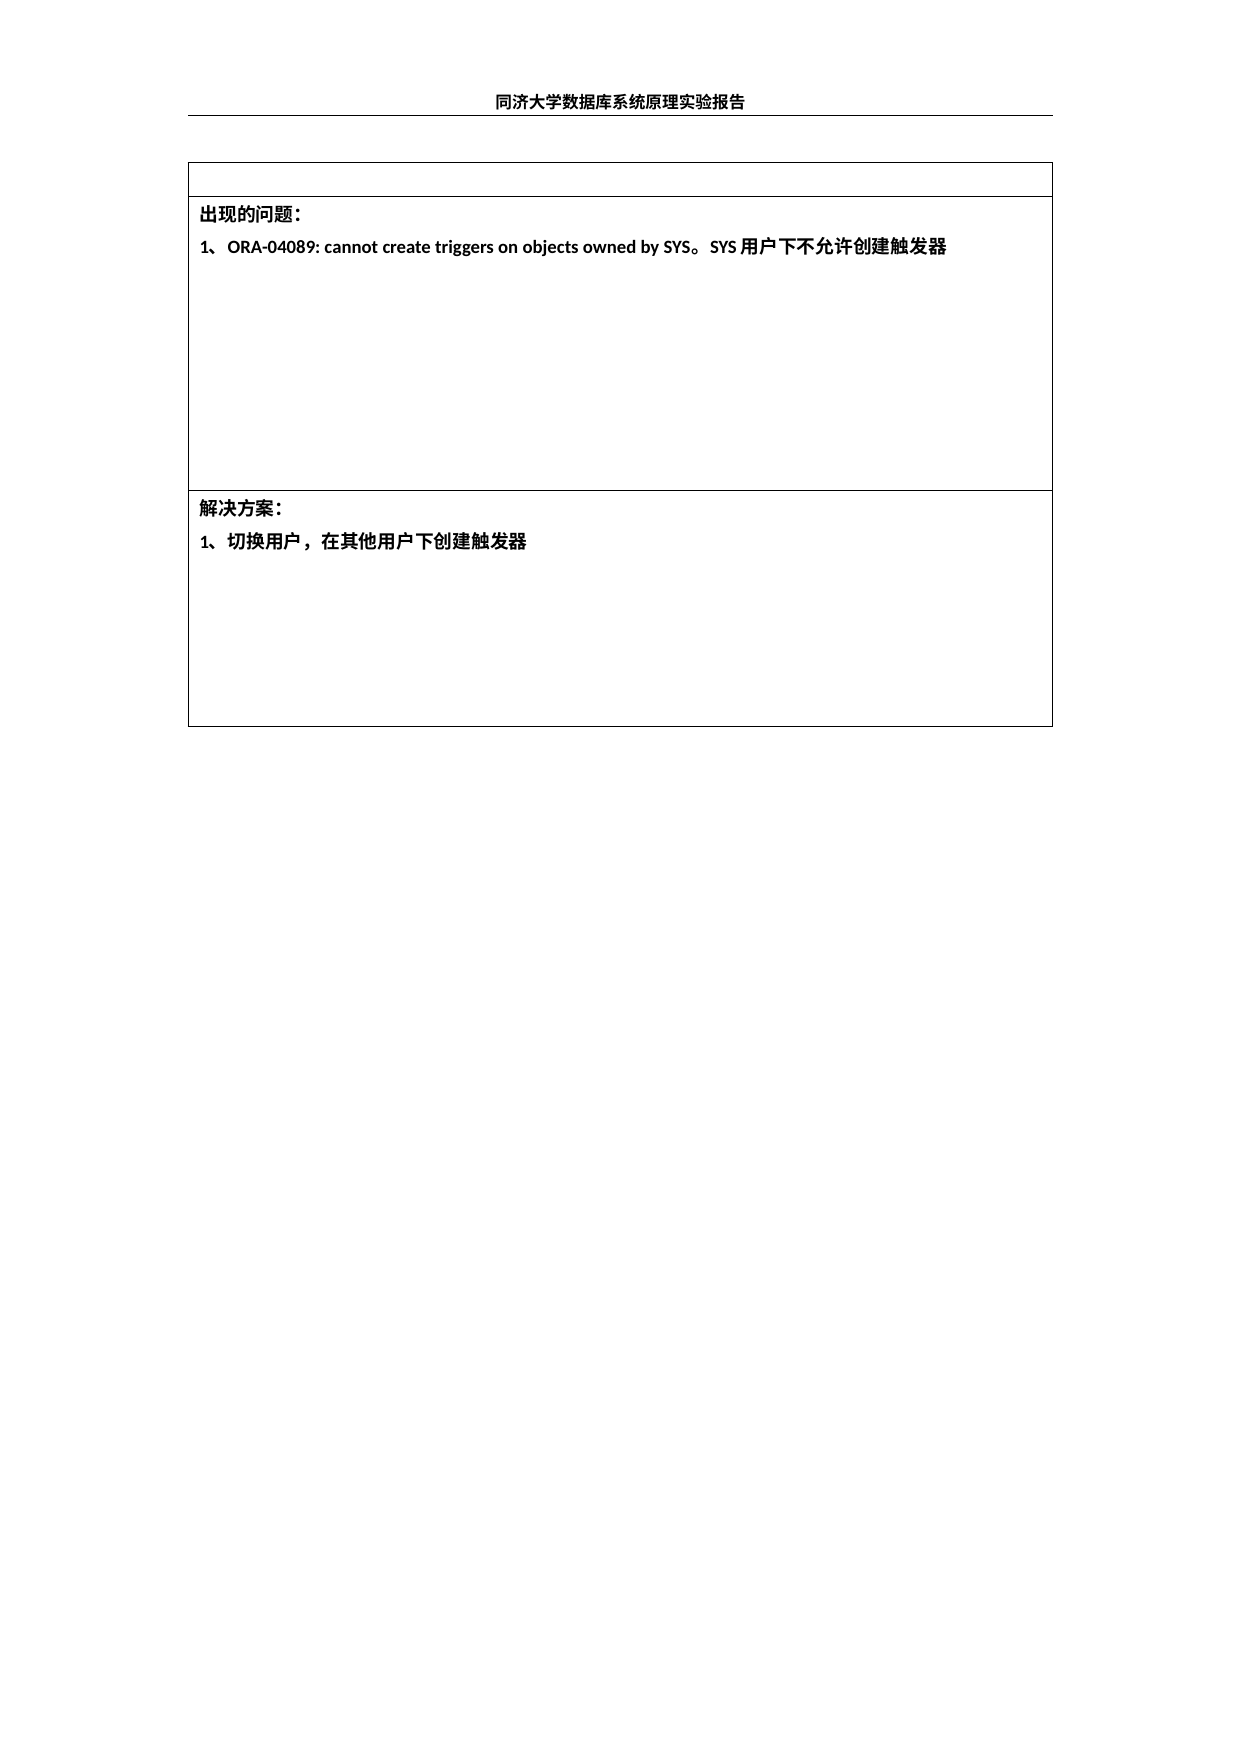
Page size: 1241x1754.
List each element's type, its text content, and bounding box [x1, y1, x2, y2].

table_cell 出现的问题： 1、ORA-04089: cannot create triggers on objects owned by SYS。SYS用户下不允许创建触发器 [189, 197, 1052, 490]
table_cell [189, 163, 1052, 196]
table_cell 解决方案： 1、切换用户，在其他用户下创建触发器 [189, 491, 1052, 726]
